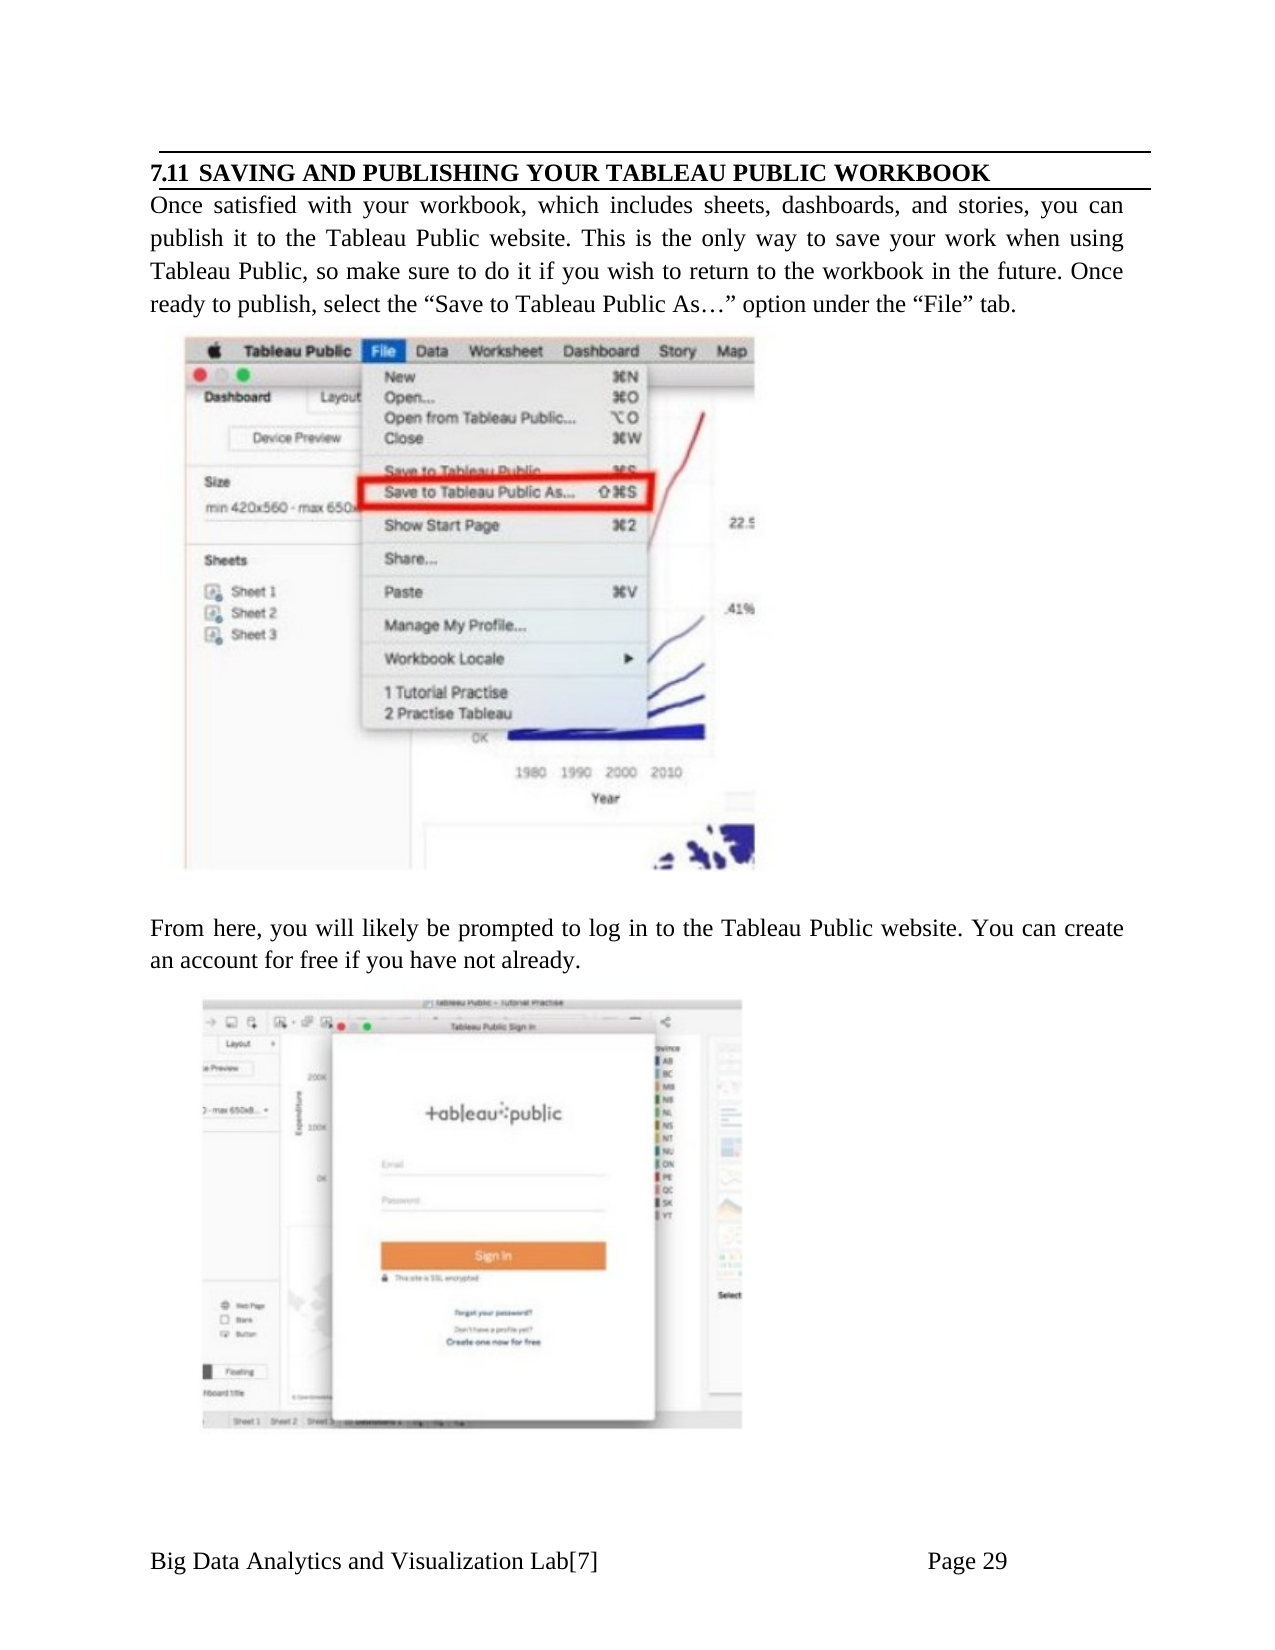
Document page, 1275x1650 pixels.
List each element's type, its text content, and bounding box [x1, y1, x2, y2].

text From here, you will likely be prompted to log in to the Tableau Public website. You can create an account for free if you have not already. [150, 913, 1125, 974]
picture [199, 983, 744, 1435]
picture [165, 325, 777, 872]
subtitle SAVING AND PUBLISHING YOUR TABLEAU PUBLIC WORKBOOK [150, 158, 1214, 187]
text Once satisfied with your workbook, which includes sheets, dashboards, and stories, you can publish it to the Tableau Public website. This is the only way to save your work when using Tableau Public, so make sure to do it if you wish to return to the workbook in the future. Once ready to publish, select the “Save to Tableau Public As…” option under the “File” tab. [150, 190, 1125, 317]
